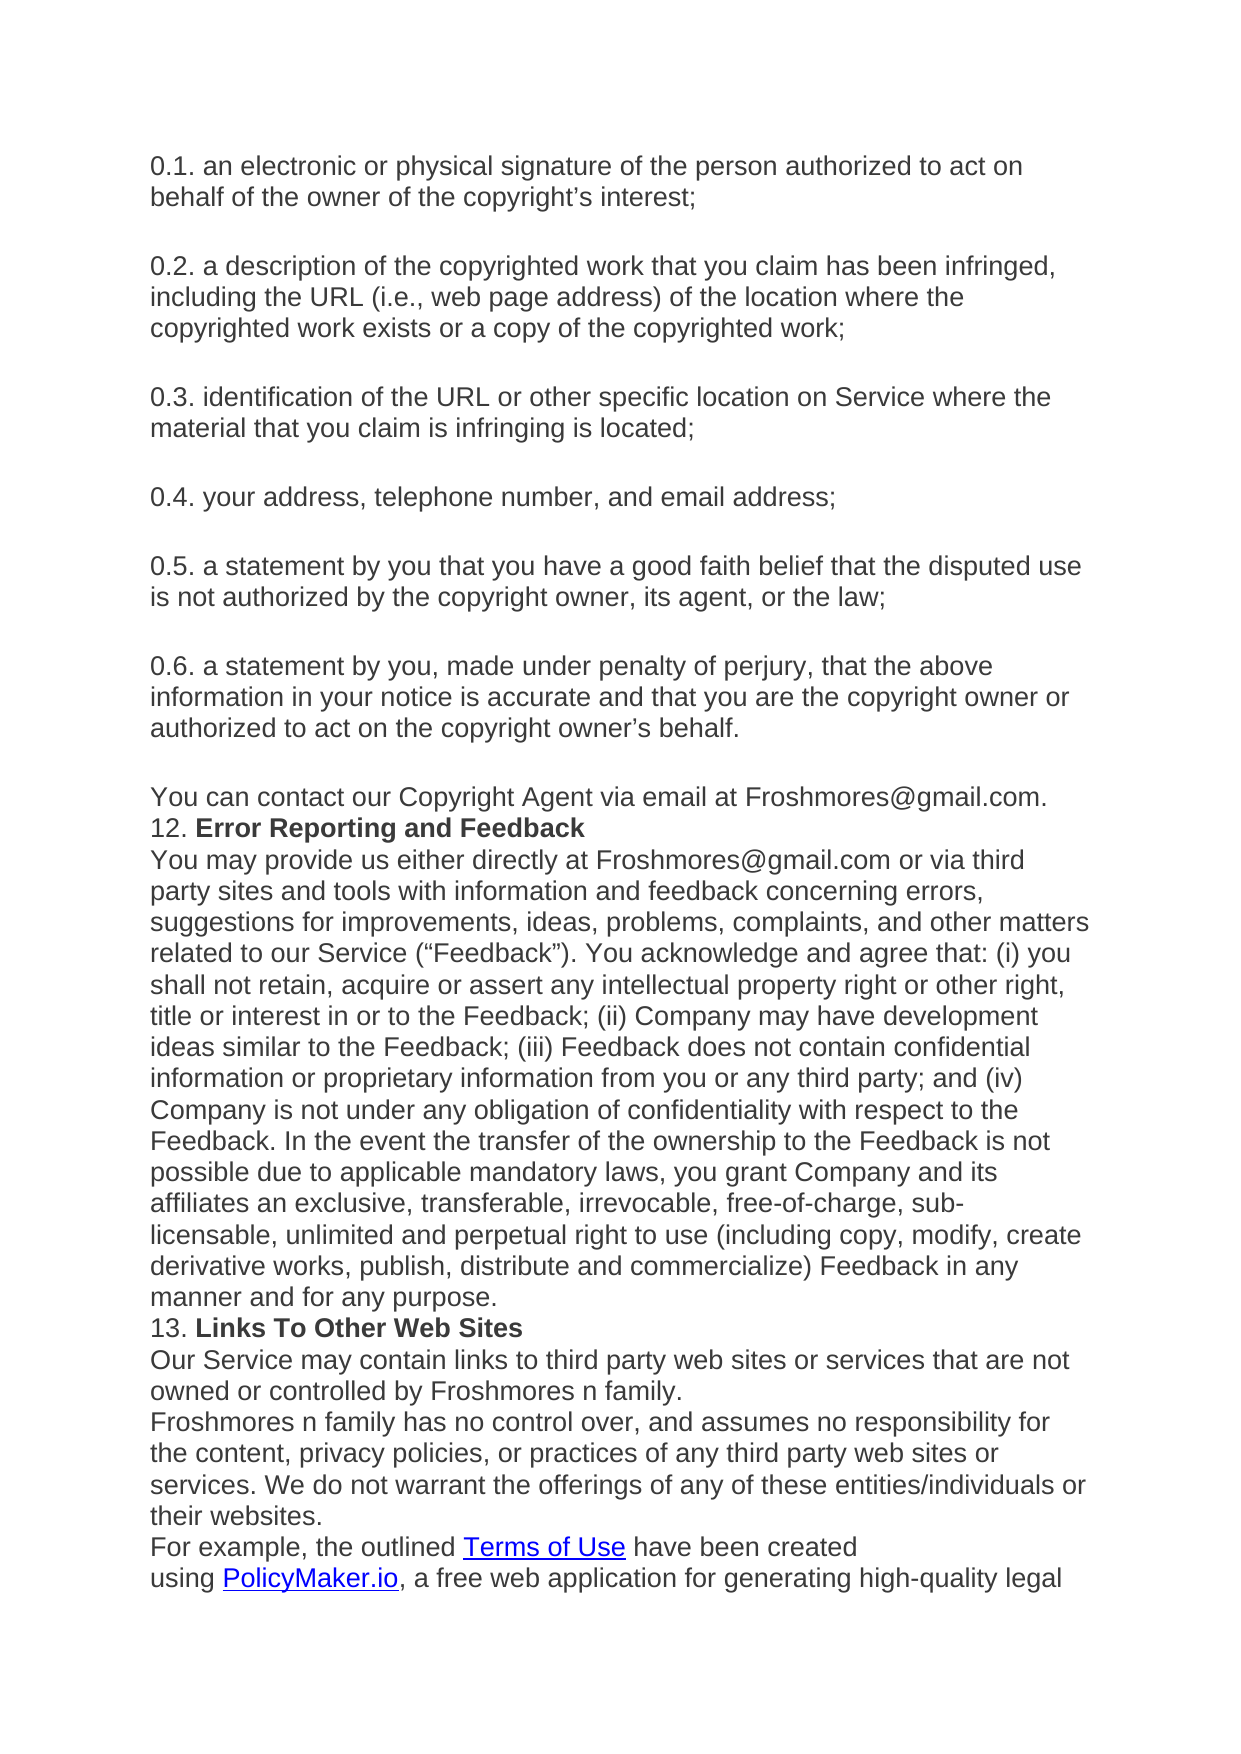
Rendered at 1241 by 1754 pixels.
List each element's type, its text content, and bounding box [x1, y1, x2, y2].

text 0.3. identification of the URL or other specific location on Service where the material that you claim is infringing is located; [150, 381, 1090, 444]
text 0.1. an electronic or physical signature of the person authorized to act on behalf of the owner of the copyright’s interest; [150, 150, 1090, 212]
text 12. Error Reporting and Feedback [150, 812, 1090, 844]
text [150, 1531, 1090, 1594]
text You can contact our Copyright Agent via email at Froshmores@gmail.com. [150, 781, 1090, 812]
text You may provide us either directly at Froshmores@gmail.com or via third party sites and tools with information and feedback concerning errors, suggestions for improvements, ideas, problems, complaints, and other matters related to our Service (“Feedback”). You acknowledge and agree that: (i) you shall not retain, acquire or assert any intellectual property right or other right, title or interest in or to the Feedback; (ii) Company may have development ideas similar to the Feedback; (iii) Feedback does not contain confidential information or proprietary information from you or any third party; and (iv) Company is not under any obligation of confidentiality with respect to the Feedback. In the event the transfer of the ownership to the Feedback is not possible due to applicable mandatory laws, you grant Company and its affiliates an exclusive, transferable, irrevocable, free-of-charge, sub-licensable, unlimited and perpetual right to use (including copy, modify, create derivative works, publish, distribute and commercialize) Feedback in any manner and for any purpose. [150, 844, 1090, 1312]
text 0.2. a description of the copyrighted work that you claim has been infringed, including the URL (i.e., web page address) of the location where the copyrighted work exists or a copy of the copyrighted work; [150, 250, 1090, 344]
text 0.6. a statement by you, made under penalty of perjury, that the above information in your notice is accurate and that you are the copyright owner or authorized to act on the copyright owner’s behalf. [150, 650, 1090, 744]
text Our Service may contain links to third party web sites or services that are not owned or controlled by Froshmores n family. [150, 1344, 1090, 1406]
text 0.5. a statement by you that you have a good faith belief that the disputed use is not authorized by the copyright owner, its agent, or the law; [150, 550, 1090, 612]
text 13. Links To Other Web Sites [150, 1312, 1090, 1344]
text 0.4. your address, telephone number, and email address; [150, 481, 1090, 512]
text Froshmores n family has no control over, and assumes no responsibility for the content, privacy policies, or practices of any third party web sites or services. We do not warrant the offerings of any of these entities/individuals or their websites. [150, 1406, 1090, 1531]
